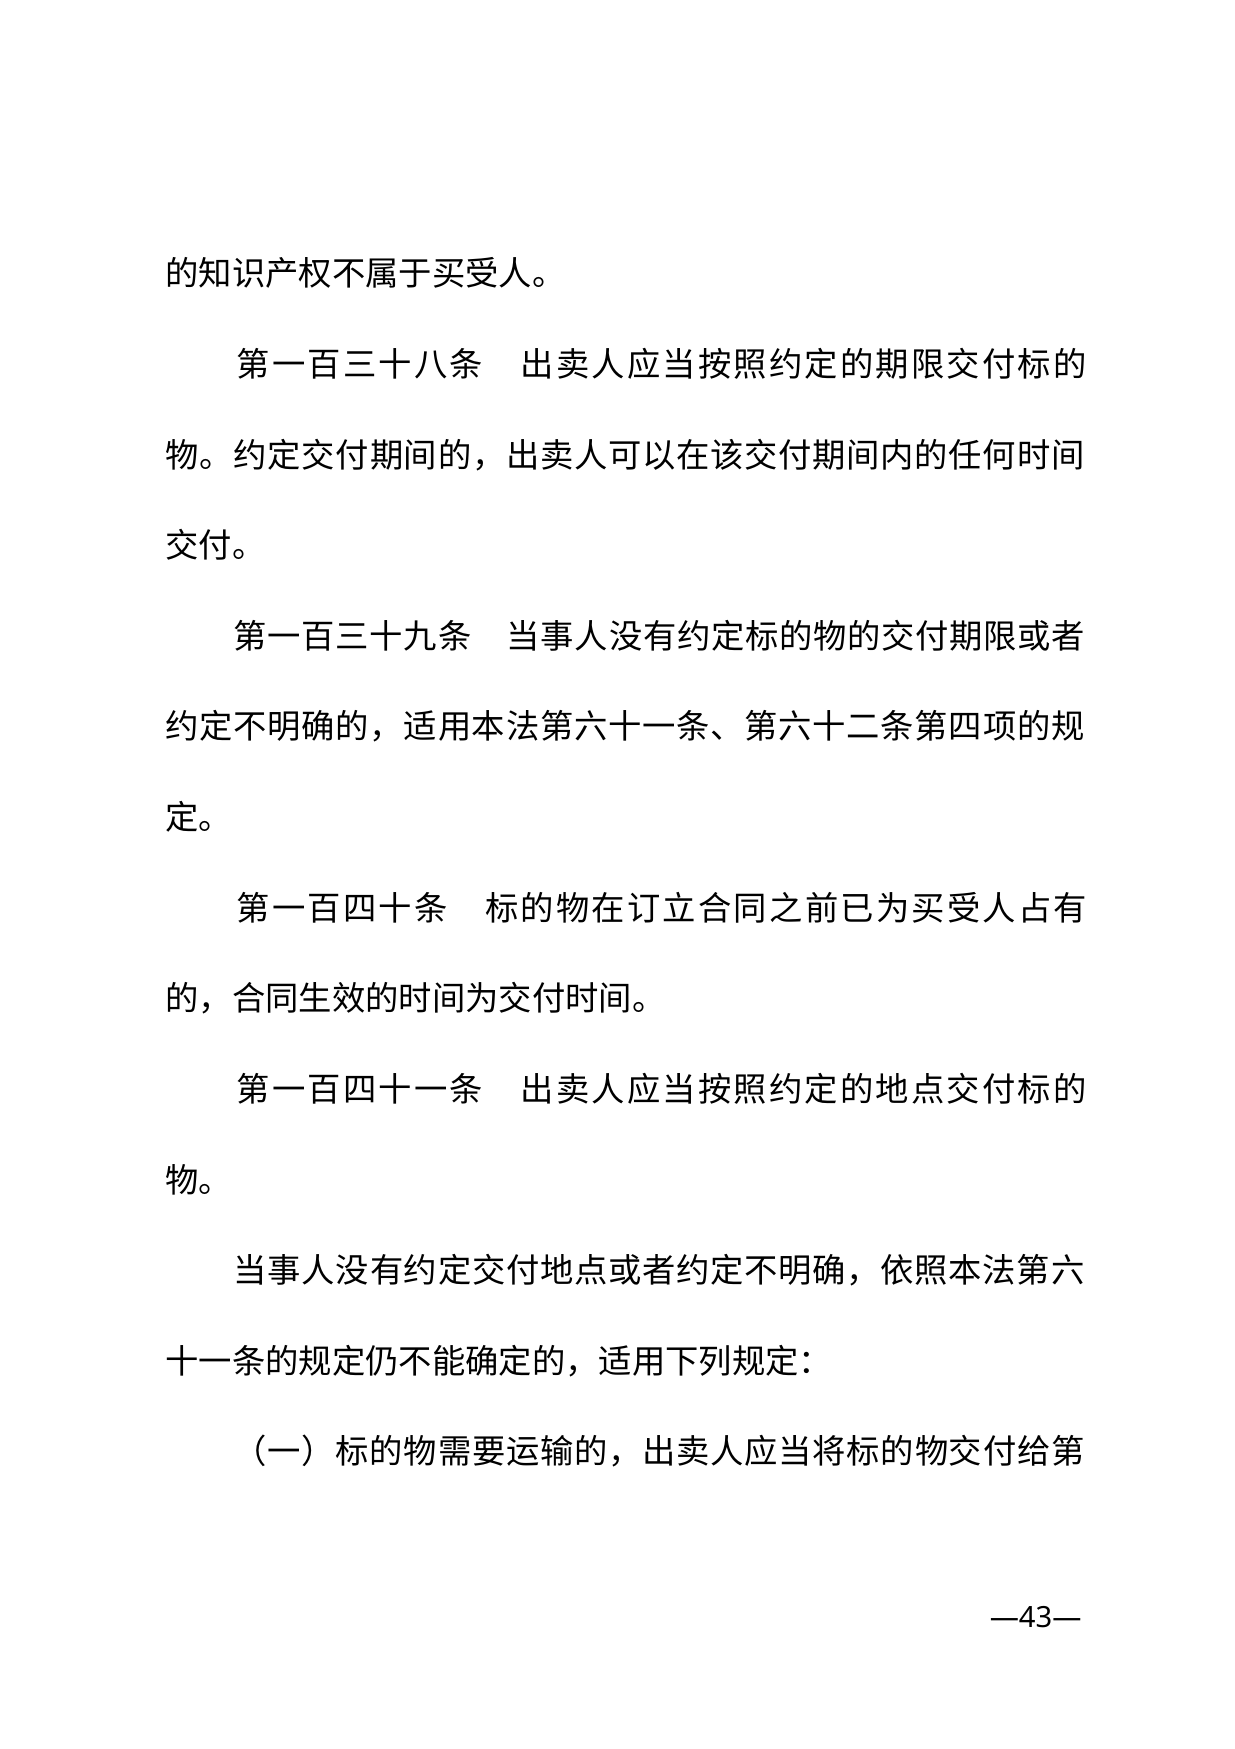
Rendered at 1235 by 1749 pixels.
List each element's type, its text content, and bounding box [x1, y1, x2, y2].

text 第一百四十一条 出卖人应当按照约定的地点交付标的物。 [165, 1042, 1087, 1223]
text 当事人没有约定交付地点或者约定不明确，依照本法第六十一条的规定仍不能确定的，适用下列规定： [165, 1223, 1087, 1404]
text 第一百三十八条 出卖人应当按照约定的期限交付标的物。约定交付期间的，出卖人可以在该交付期间内的任何时间交付。 [165, 317, 1087, 588]
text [165, 226, 1087, 317]
text 第一百三十九条 当事人没有约定标的物的交付期限或者约定不明确的，适用本法第六十一条、第六十二条第四项的规定。 [165, 588, 1087, 860]
text 第一百四十条 标的物在订立合同之前已为买受人占有的，合同生效的时间为交付时间。 [165, 860, 1087, 1042]
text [165, 1404, 1087, 1495]
